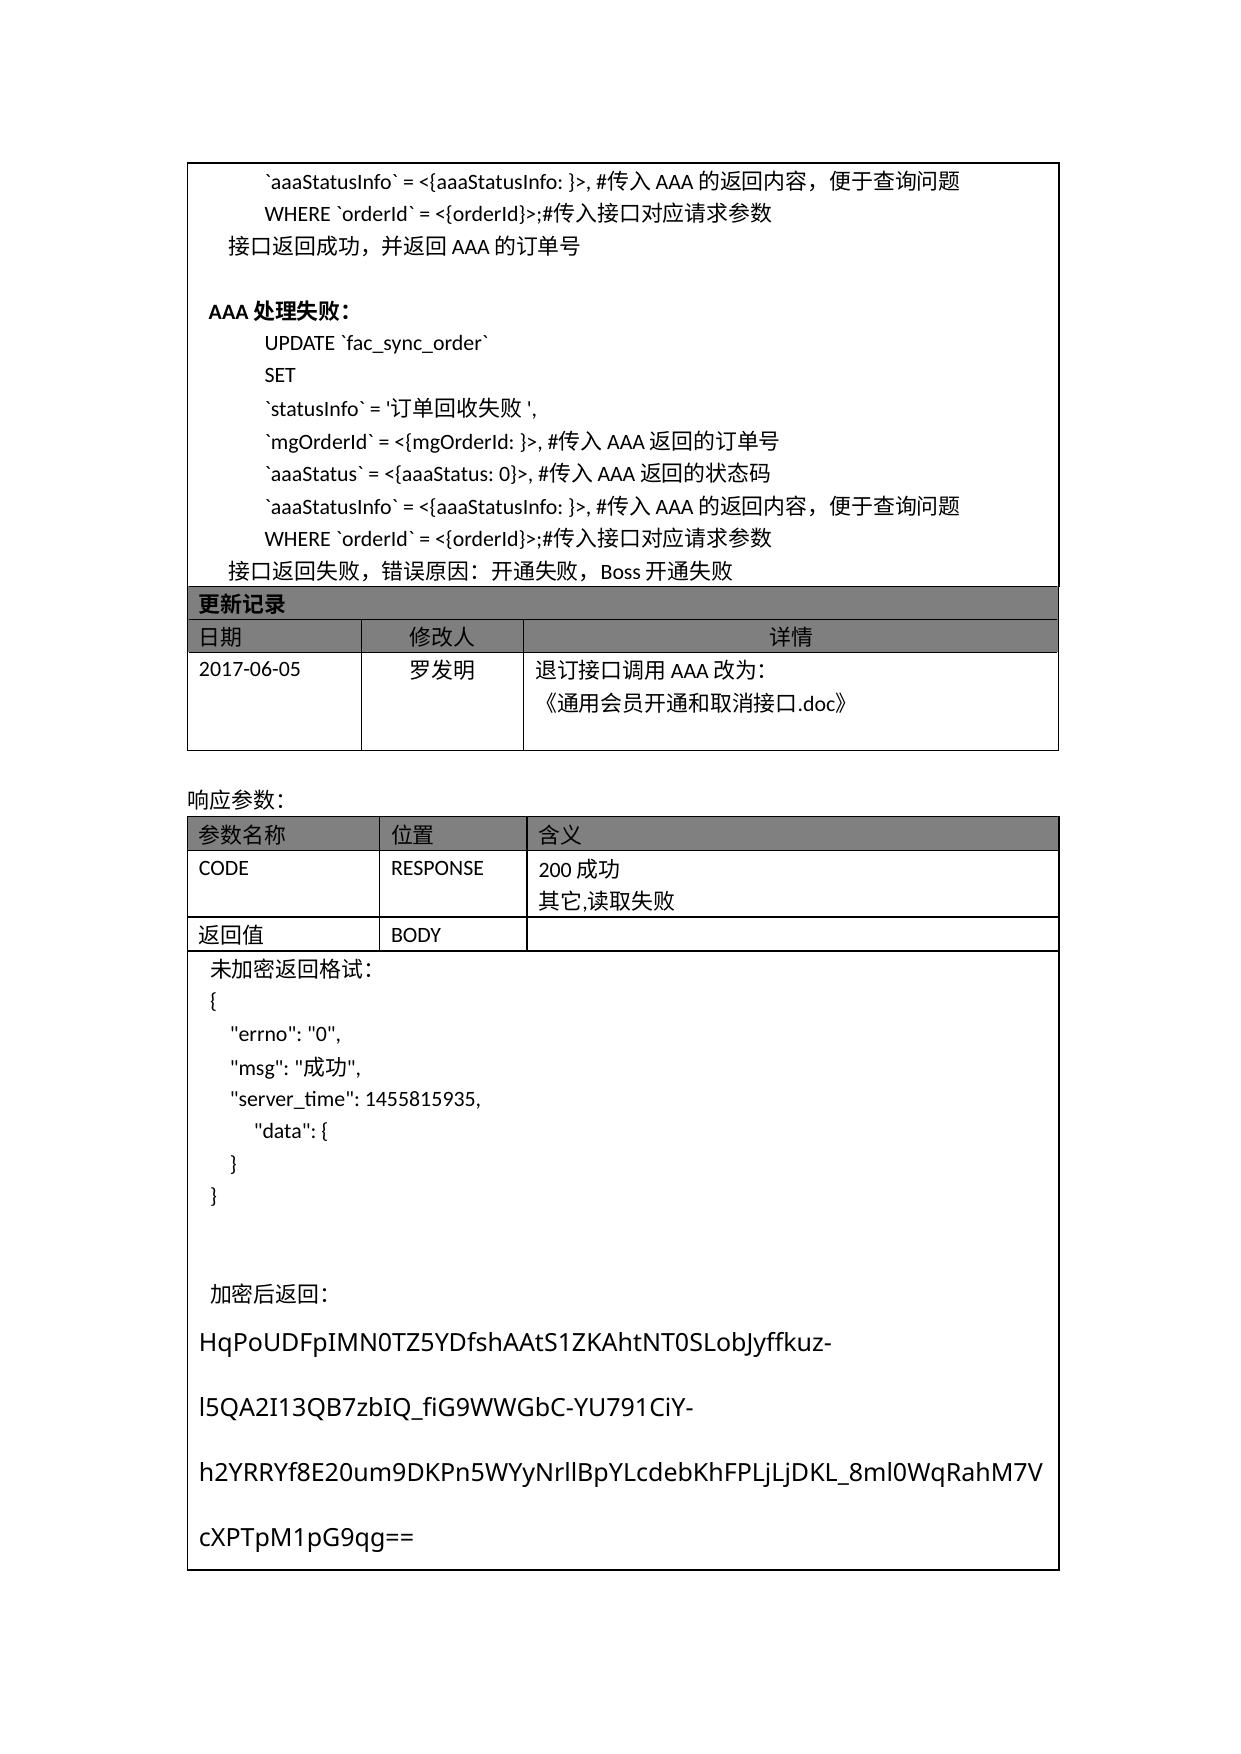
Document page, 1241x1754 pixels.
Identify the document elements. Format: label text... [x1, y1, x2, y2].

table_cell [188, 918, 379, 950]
text 响应参数： [187, 783, 1053, 816]
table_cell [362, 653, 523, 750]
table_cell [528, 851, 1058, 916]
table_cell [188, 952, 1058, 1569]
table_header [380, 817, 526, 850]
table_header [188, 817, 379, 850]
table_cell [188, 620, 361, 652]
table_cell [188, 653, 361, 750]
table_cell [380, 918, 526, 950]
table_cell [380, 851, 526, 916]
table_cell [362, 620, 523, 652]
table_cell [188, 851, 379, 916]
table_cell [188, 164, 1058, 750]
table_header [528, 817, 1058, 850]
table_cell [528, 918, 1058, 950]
